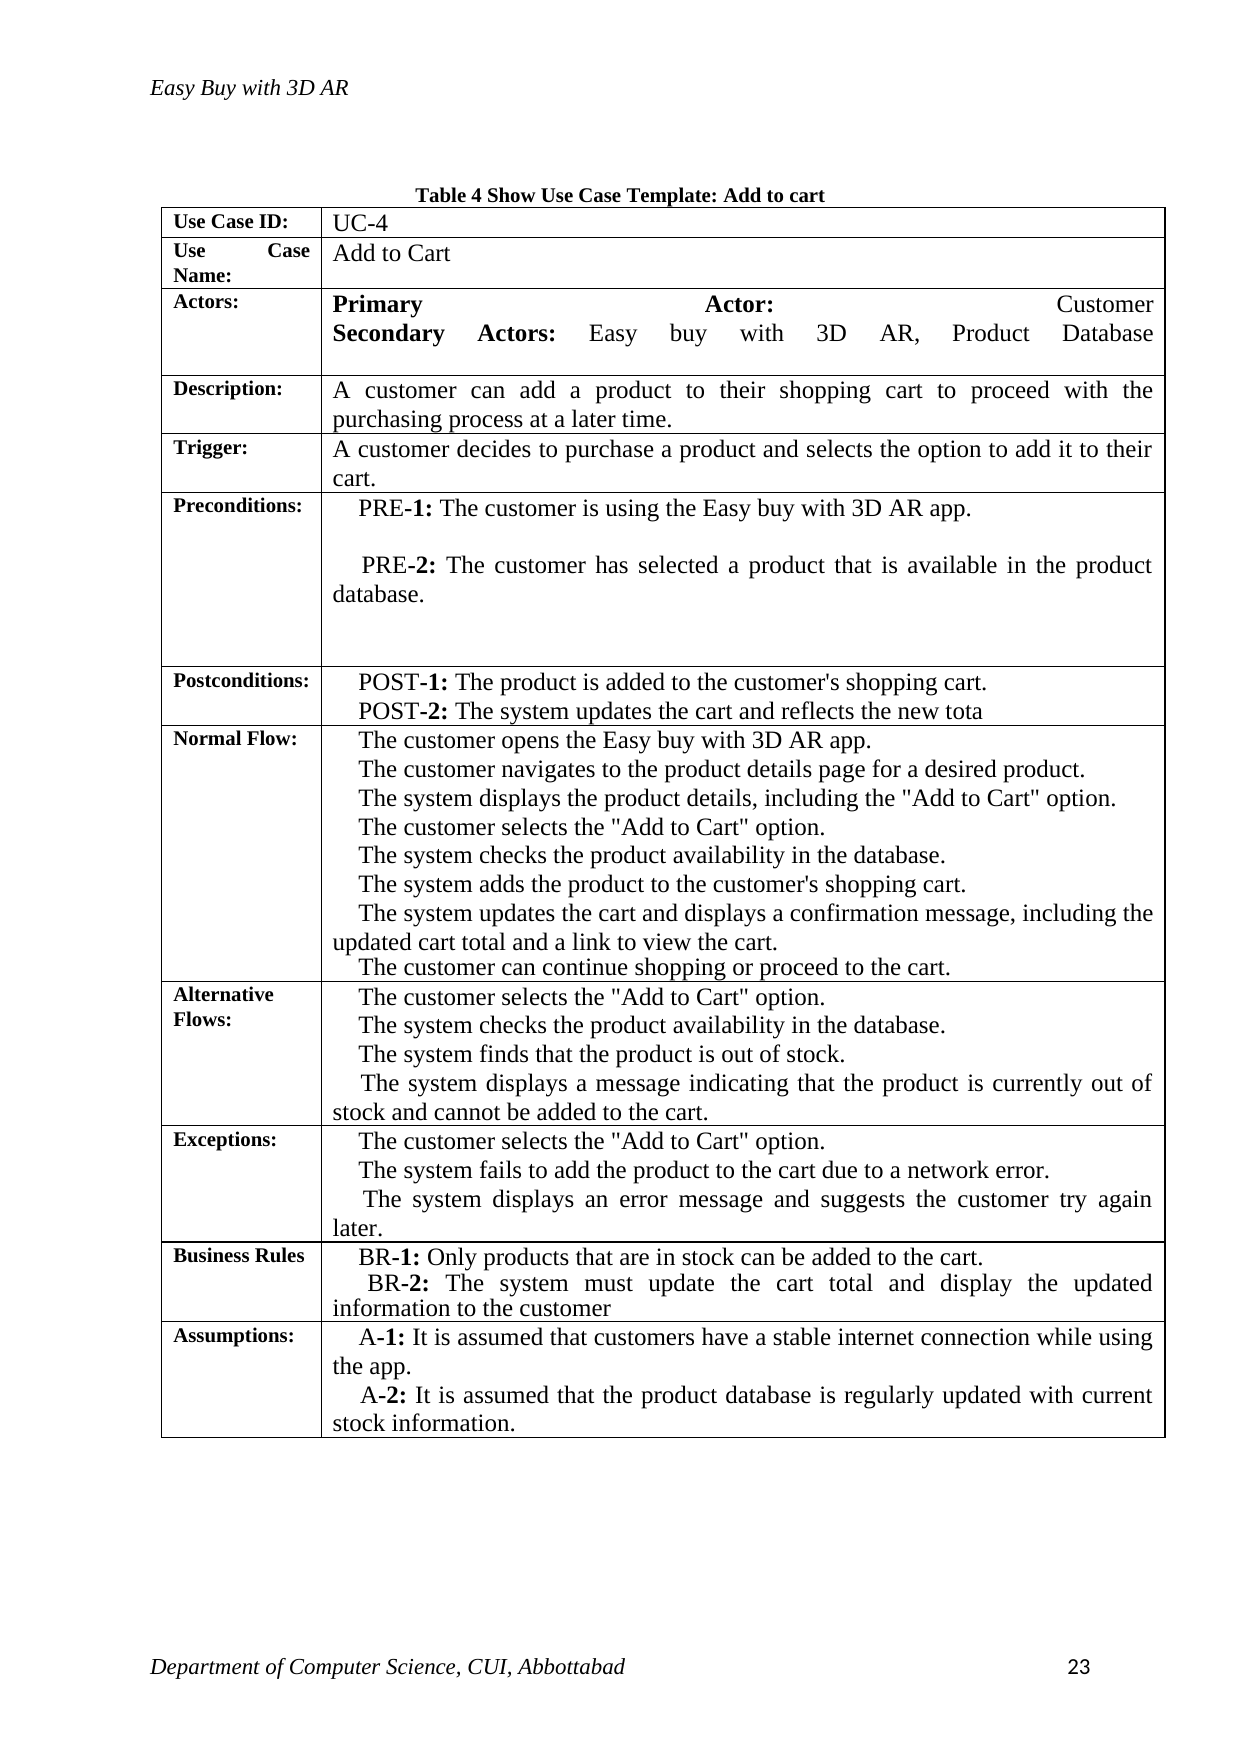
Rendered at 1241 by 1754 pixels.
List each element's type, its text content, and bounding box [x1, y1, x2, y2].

table_cell  POST-1: The product is added to the customer's shopping cart.  POST-2: The system updates the cart and reflects the new tota [322, 667, 1164, 724]
table_cell Assumptions: [162, 1322, 321, 1437]
table_cell  PRE-1: The customer is using the Easy buy with 3D AR app.  PRE-2: The customer has selected a product that is available in the product database. [322, 493, 1164, 666]
table_cell Exceptions: [162, 1126, 321, 1241]
table_cell Alternative Flows: [162, 982, 321, 1125]
table_cell Use Case Name: [162, 238, 321, 288]
table_cell Business Rules [162, 1243, 321, 1321]
table_cell A customer can add a product to their shopping cart to proceed with the purchasing process at a later time. [322, 376, 1164, 433]
table_cell Add to Cart [322, 238, 1164, 288]
table_cell Preconditions: [162, 493, 321, 666]
table_cell  The customer opens the Easy buy with 3D AR app.  The customer navigates to the product details page for a desired product.  The system displays the product details, including the "Add to Cart" option.  The customer selects the "Add to Cart" option.  The system checks the product availability in the database.  The system adds the product to the customer's shopping cart.  The system updates the cart and displays a confirmation message, including the updated cart total and a link to view the cart.  The customer can continue shopping or proceed to the cart. [322, 726, 1164, 981]
table_cell Normal Flow: [162, 726, 321, 981]
table_cell A customer decides to purchase a product and selects the option to add it to their cart. [322, 434, 1164, 492]
table_cell Primary Actor: Customer Secondary Actors: Easy buy with 3D AR, Product Database [322, 289, 1164, 374]
table_cell  A-1: It is assumed that customers have a stable internet connection while using the app.  A-2: It is assumed that the product database is regularly updated with current stock information. [322, 1322, 1164, 1437]
table_header UC-4 [322, 208, 1164, 237]
text Table 4 Show Use Case Template: Add to cart [150, 182, 1090, 207]
table_cell Description: [162, 376, 321, 433]
table_cell  BR-1: Only products that are in stock can be added to the cart.  BR-2: The system must update the cart total and display the updated information to the customer [322, 1243, 1164, 1321]
table_header Use Case ID: [162, 208, 321, 237]
table_cell Trigger: [162, 434, 321, 492]
table_cell Actors: [162, 289, 321, 374]
table_cell  The customer selects the "Add to Cart" option.  The system checks the product availability in the database.  The system finds that the product is out of stock.  The system displays a message indicating that the product is currently out of stock and cannot be added to the cart. [322, 982, 1164, 1125]
table_cell Postconditions: [162, 667, 321, 724]
table_cell  The customer selects the "Add to Cart" option.  The system fails to add the product to the cart due to a network error.  The system displays an error message and suggests the customer try again later. [322, 1126, 1164, 1241]
